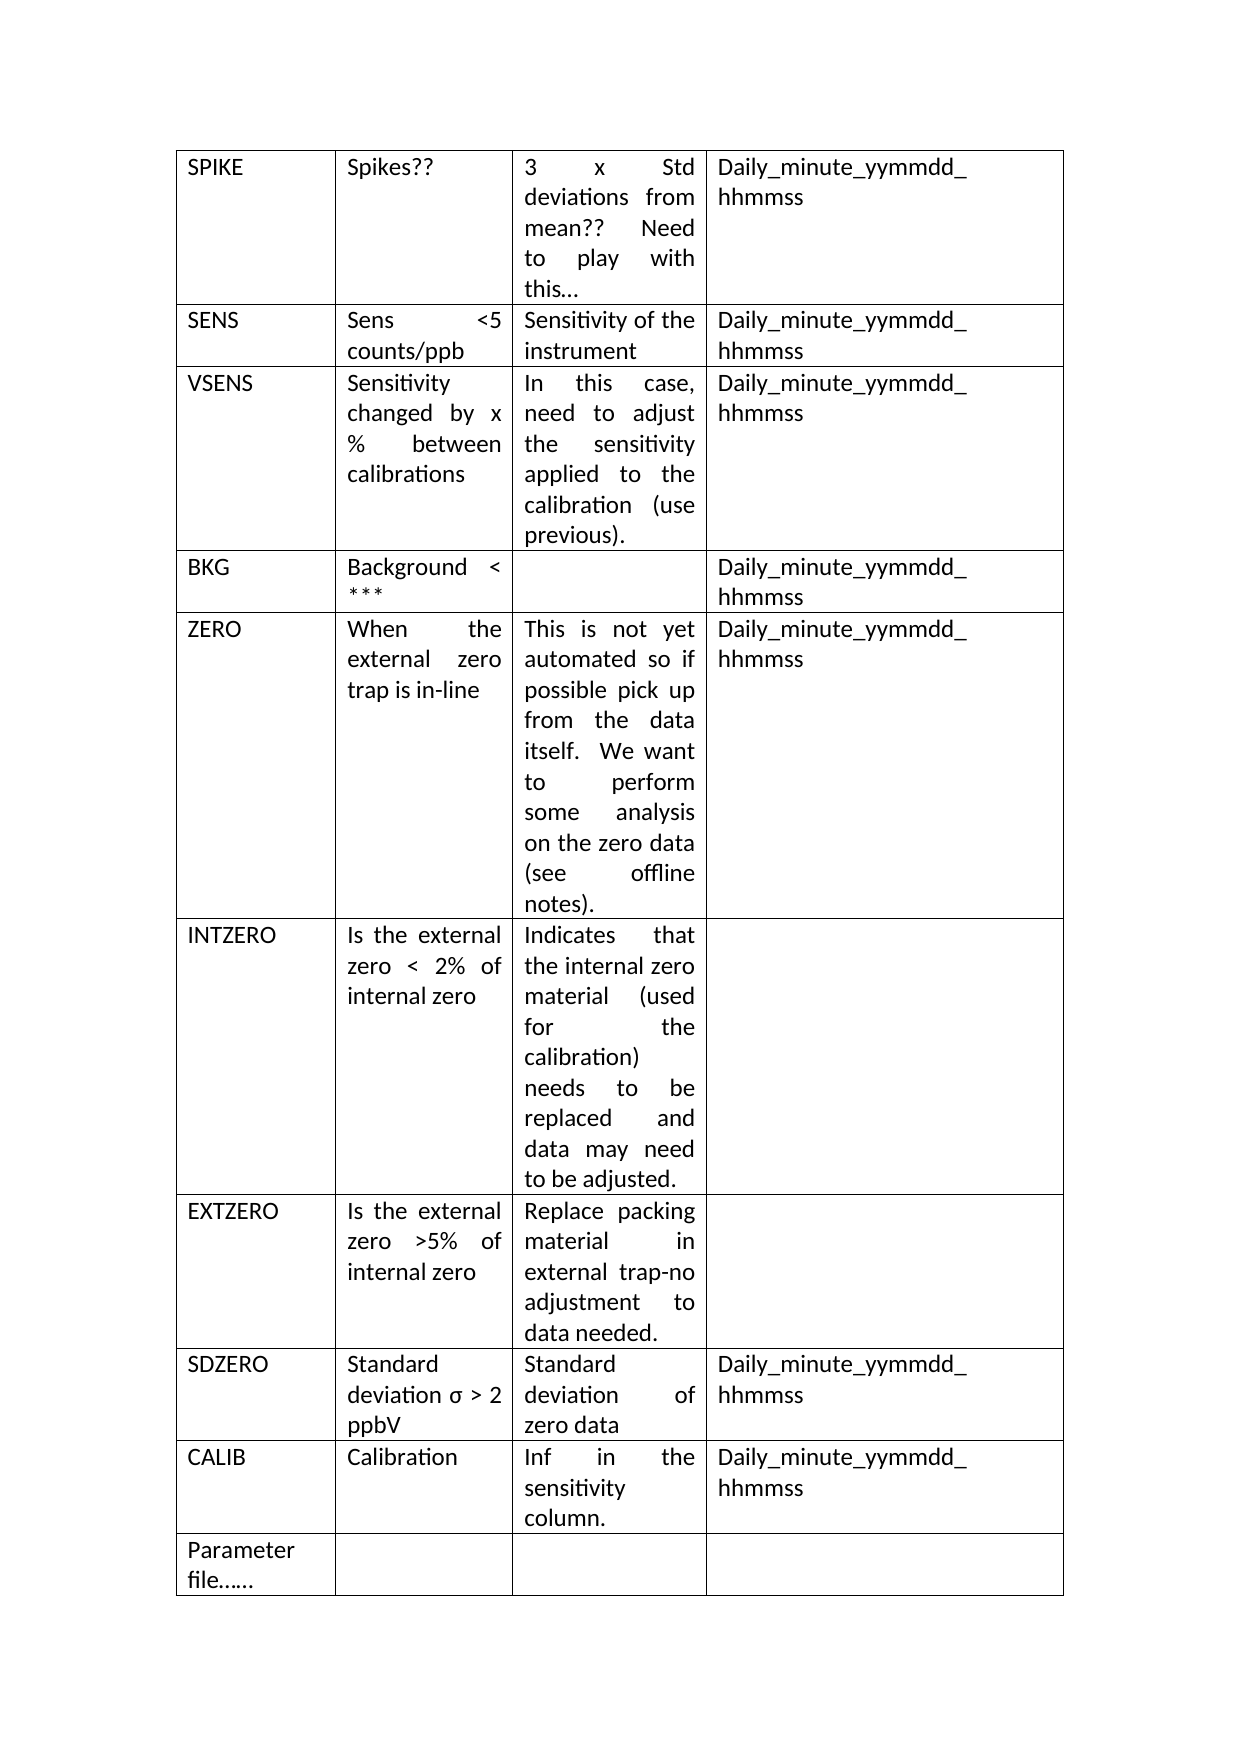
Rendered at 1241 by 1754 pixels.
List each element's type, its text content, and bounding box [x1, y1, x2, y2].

table_cell Daily_minute_yymmdd_ hhmmss [707, 551, 1063, 612]
table_cell Parameter file…… [177, 1534, 335, 1595]
table_cell Daily_minute_yymmdd_ hhmmss [707, 1441, 1063, 1533]
table_cell Is the external zero < 2% of internal zero [336, 919, 512, 1194]
table_cell VSENS [177, 367, 335, 550]
table_cell When the external zero trap is in-line [336, 613, 512, 918]
table_cell Calibration [336, 1441, 512, 1533]
table_cell Spikes?? [336, 151, 512, 304]
table_cell Replace packing material in external trap-no adjustment to data needed. [513, 1195, 706, 1348]
table_cell [707, 1195, 1063, 1348]
table_cell Background < *** [336, 551, 512, 612]
table_cell Daily_minute_yymmdd_ hhmmss [707, 305, 1063, 366]
table_cell [513, 551, 706, 612]
table_cell Is the external zero >5% of internal zero [336, 1195, 512, 1348]
table_cell [707, 919, 1063, 1194]
table_cell Inf in the sensitivity column. [513, 1441, 706, 1533]
table_cell Standard deviation σ > 2 ppbV [336, 1349, 512, 1440]
table_cell Sensitivity changed by x % between calibrations [336, 367, 512, 550]
table_cell [336, 1534, 512, 1595]
table_cell SENS [177, 305, 335, 366]
table_cell 3 x Std deviations from mean?? Need to play with this… [513, 151, 706, 304]
table_cell CALIB [177, 1441, 335, 1533]
table_cell Indicates that the internal zero material (used for the calibration) needs to be replaced and data may need to be adjusted. [513, 919, 706, 1194]
table_cell [513, 1534, 706, 1595]
table_cell BKG [177, 551, 335, 612]
table_cell Sens <5 counts/ppb [336, 305, 512, 366]
table_cell Daily_minute_yymmdd_ hhmmss [707, 613, 1063, 918]
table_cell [707, 151, 1063, 304]
table_cell SPIKE [177, 151, 335, 304]
table_cell [707, 1534, 1063, 1595]
table_cell Sensitivity of the instrument [513, 305, 706, 366]
table_cell INTZERO [177, 919, 335, 1194]
table_cell EXTZERO [177, 1195, 335, 1348]
table_cell Daily_minute_yymmdd_ hhmmss [707, 1349, 1063, 1440]
table_cell In this case, need to adjust the sensitivity applied to the calibration (use previous). [513, 367, 706, 550]
table_cell SDZERO [177, 1349, 335, 1440]
table_cell Standard deviation of zero data [513, 1349, 706, 1440]
table_cell This is not yet automated so if possible pick up from the data itself. We want to perform some analysis on the zero data (see offline notes). [513, 613, 706, 918]
table_cell ZERO [177, 613, 335, 918]
table_cell Daily_minute_yymmdd_ hhmmss [707, 367, 1063, 550]
